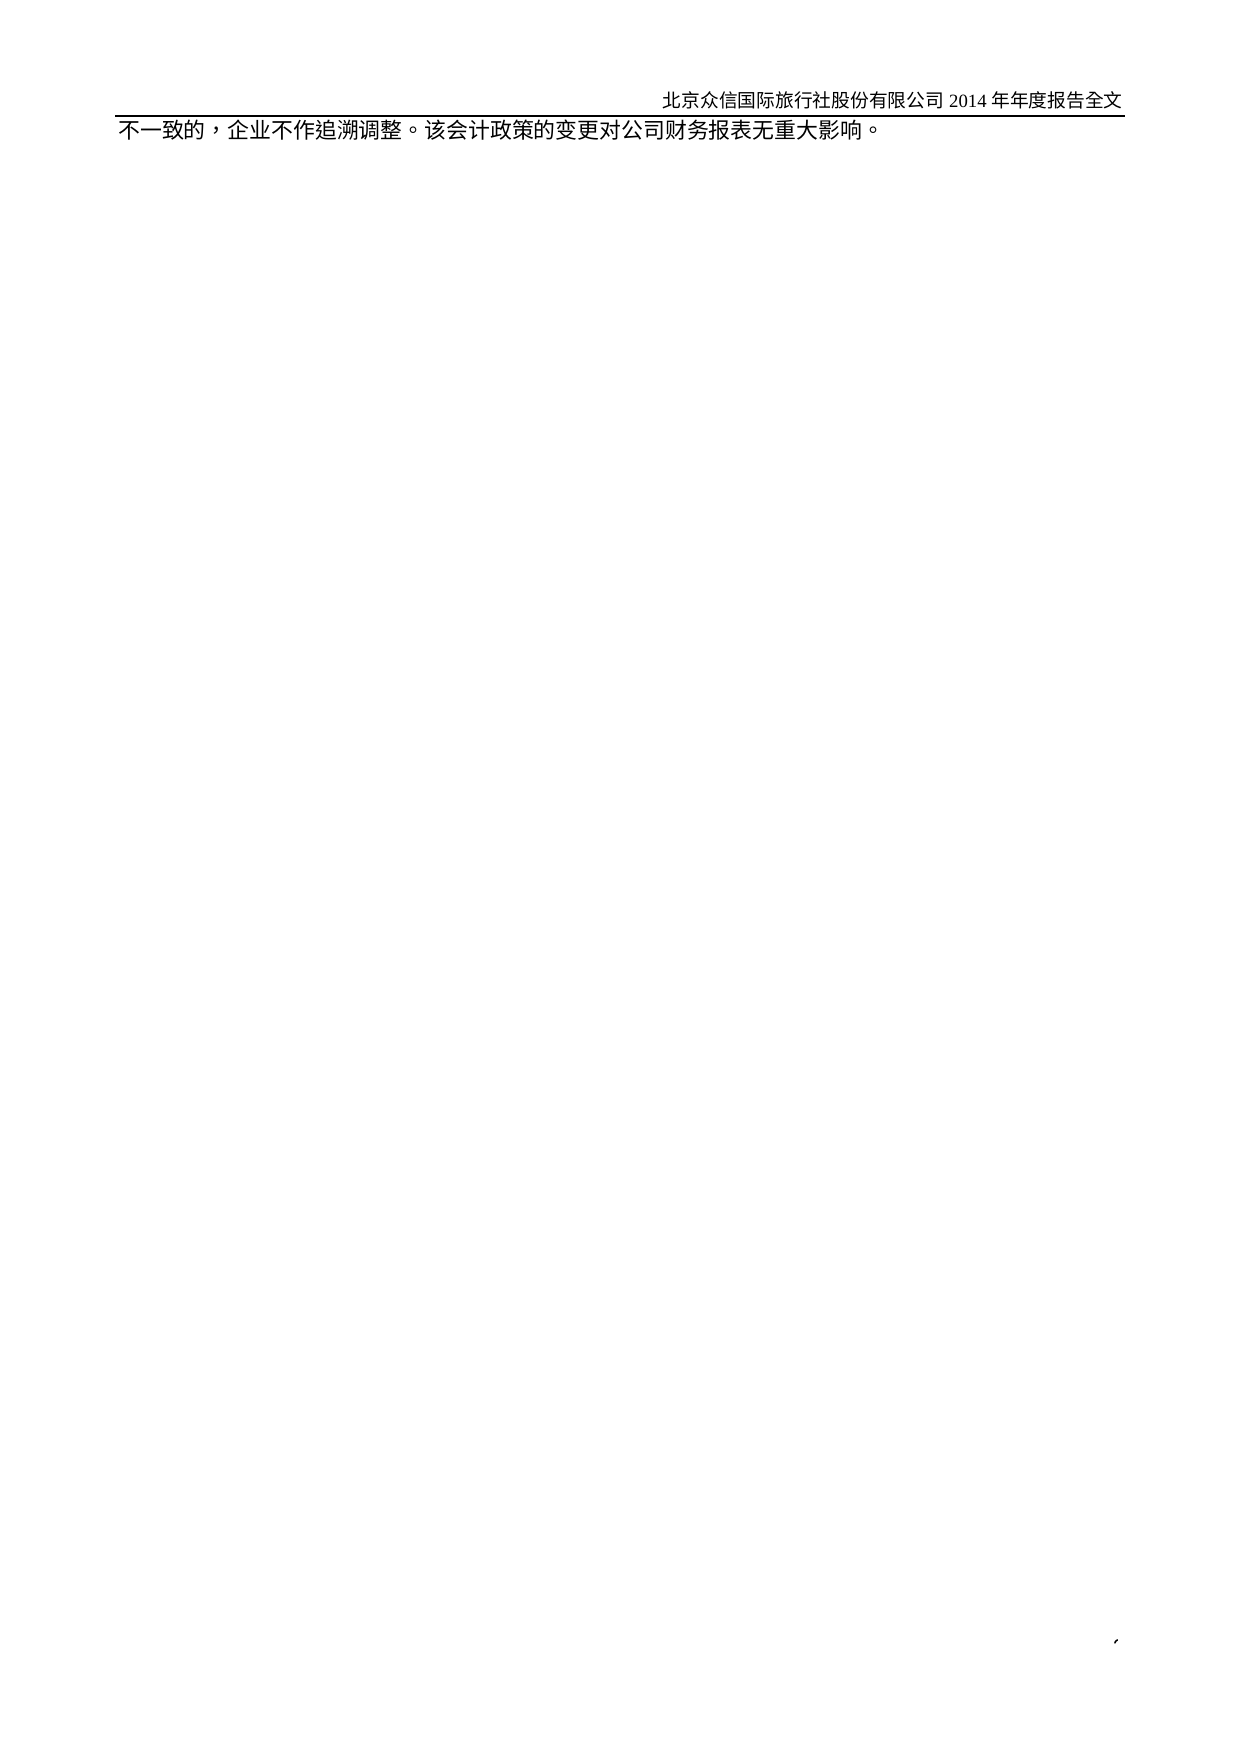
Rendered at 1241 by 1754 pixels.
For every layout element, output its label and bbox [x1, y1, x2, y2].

text [118, 114, 1122, 144]
